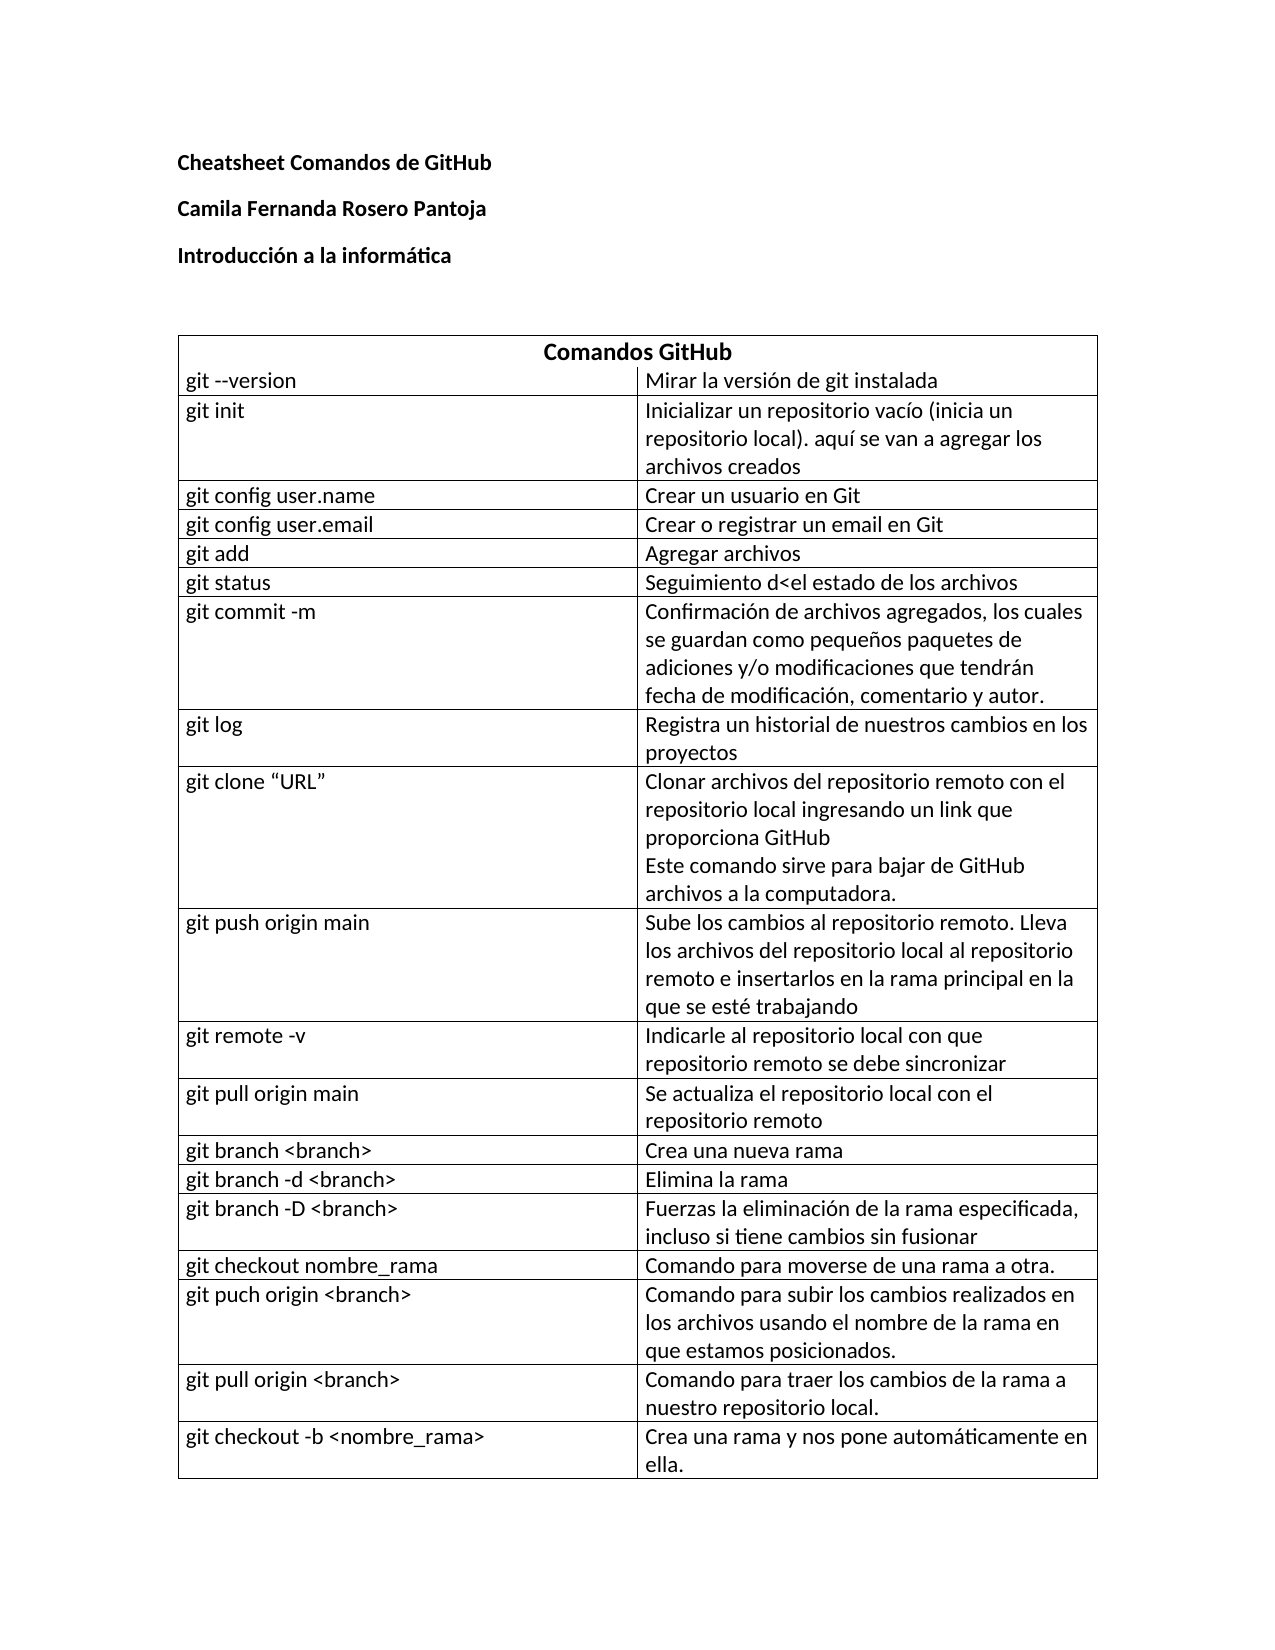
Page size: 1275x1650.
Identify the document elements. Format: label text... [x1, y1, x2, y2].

table_cell git push origin main [179, 909, 637, 1021]
table_cell Agregar archivos [638, 539, 1097, 567]
table_cell git config user.email [179, 510, 637, 538]
table_cell Comando para subir los cambios realizados en los archivos usando el nombre de la rama en que estamos posicionados. [638, 1280, 1097, 1364]
table_cell Crear o registrar un email en Git [638, 510, 1097, 538]
table_cell git branch <branch> [179, 1136, 637, 1164]
table_cell Crear un usuario en Git [638, 481, 1097, 509]
table_cell Elimina la rama [638, 1165, 1097, 1193]
text Camila Fernanda Rosero Pantoja [177, 194, 1098, 222]
text Cheatsheet Comandos de GitHub [177, 148, 1098, 176]
table_cell Confirmación de archivos agregados, los cuales se guardan como pequeños paquetes de adiciones y/o modificaciones que tendrán fecha de modificación, comentario y autor. [638, 597, 1097, 709]
table_cell git pull origin main [179, 1079, 637, 1135]
table_cell Se actualiza el repositorio local con el repositorio remoto [638, 1079, 1097, 1135]
table_cell git --version [179, 367, 637, 395]
table_cell git status [179, 568, 637, 596]
table_cell Indicarle al repositorio local con que repositorio remoto se debe sincronizar [638, 1022, 1097, 1078]
text Introducción a la informática [177, 241, 1098, 269]
table_cell git clone “URL” [179, 767, 637, 907]
table_cell Crea una nueva rama [638, 1136, 1097, 1164]
table_header Comandos GitHub [179, 336, 1097, 367]
table_cell git branch -D <branch> [179, 1194, 637, 1250]
table_cell git log [179, 710, 637, 766]
table_cell git config user.name [179, 481, 637, 509]
table_cell Fuerzas la eliminación de la rama especificada, incluso si tiene cambios sin fusionar [638, 1194, 1097, 1250]
table_cell Clonar archivos del repositorio remoto con el repositorio local ingresando un link que proporciona GitHub Este comando sirve para bajar de GitHub archivos a la computadora. [638, 767, 1097, 907]
table_cell Sube los cambios al repositorio remoto. Lleva los archivos del repositorio local al repositorio remoto e insertarlos en la rama principal en la que se esté trabajando [638, 909, 1097, 1021]
table_cell git add [179, 539, 637, 567]
table_cell git checkout -b <nombre_rama> [179, 1422, 637, 1478]
table_cell git init [179, 396, 637, 480]
table_cell Comando para moverse de una rama a otra. [638, 1251, 1097, 1279]
table_cell git puch origin <branch> [179, 1280, 637, 1364]
table_cell git remote -v [179, 1022, 637, 1078]
table_cell Comando para traer los cambios de la rama a nuestro repositorio local. [638, 1365, 1097, 1421]
table_cell Seguimiento d<el estado de los archivos [638, 568, 1097, 596]
table_cell Mirar la versión de git instalada [638, 367, 1097, 395]
table_cell git pull origin <branch> [179, 1365, 637, 1421]
table_cell Registra un historial de nuestros cambios en los proyectos [638, 710, 1097, 766]
table_cell git checkout nombre_rama [179, 1251, 637, 1279]
table_cell Crea una rama y nos pone automáticamente en ella. [638, 1422, 1097, 1478]
table_cell git branch -d <branch> [179, 1165, 637, 1193]
table_cell Inicializar un repositorio vacío (inicia un repositorio local). aquí se van a agregar los archivos creados [638, 396, 1097, 480]
table_cell git commit -m [179, 597, 637, 709]
